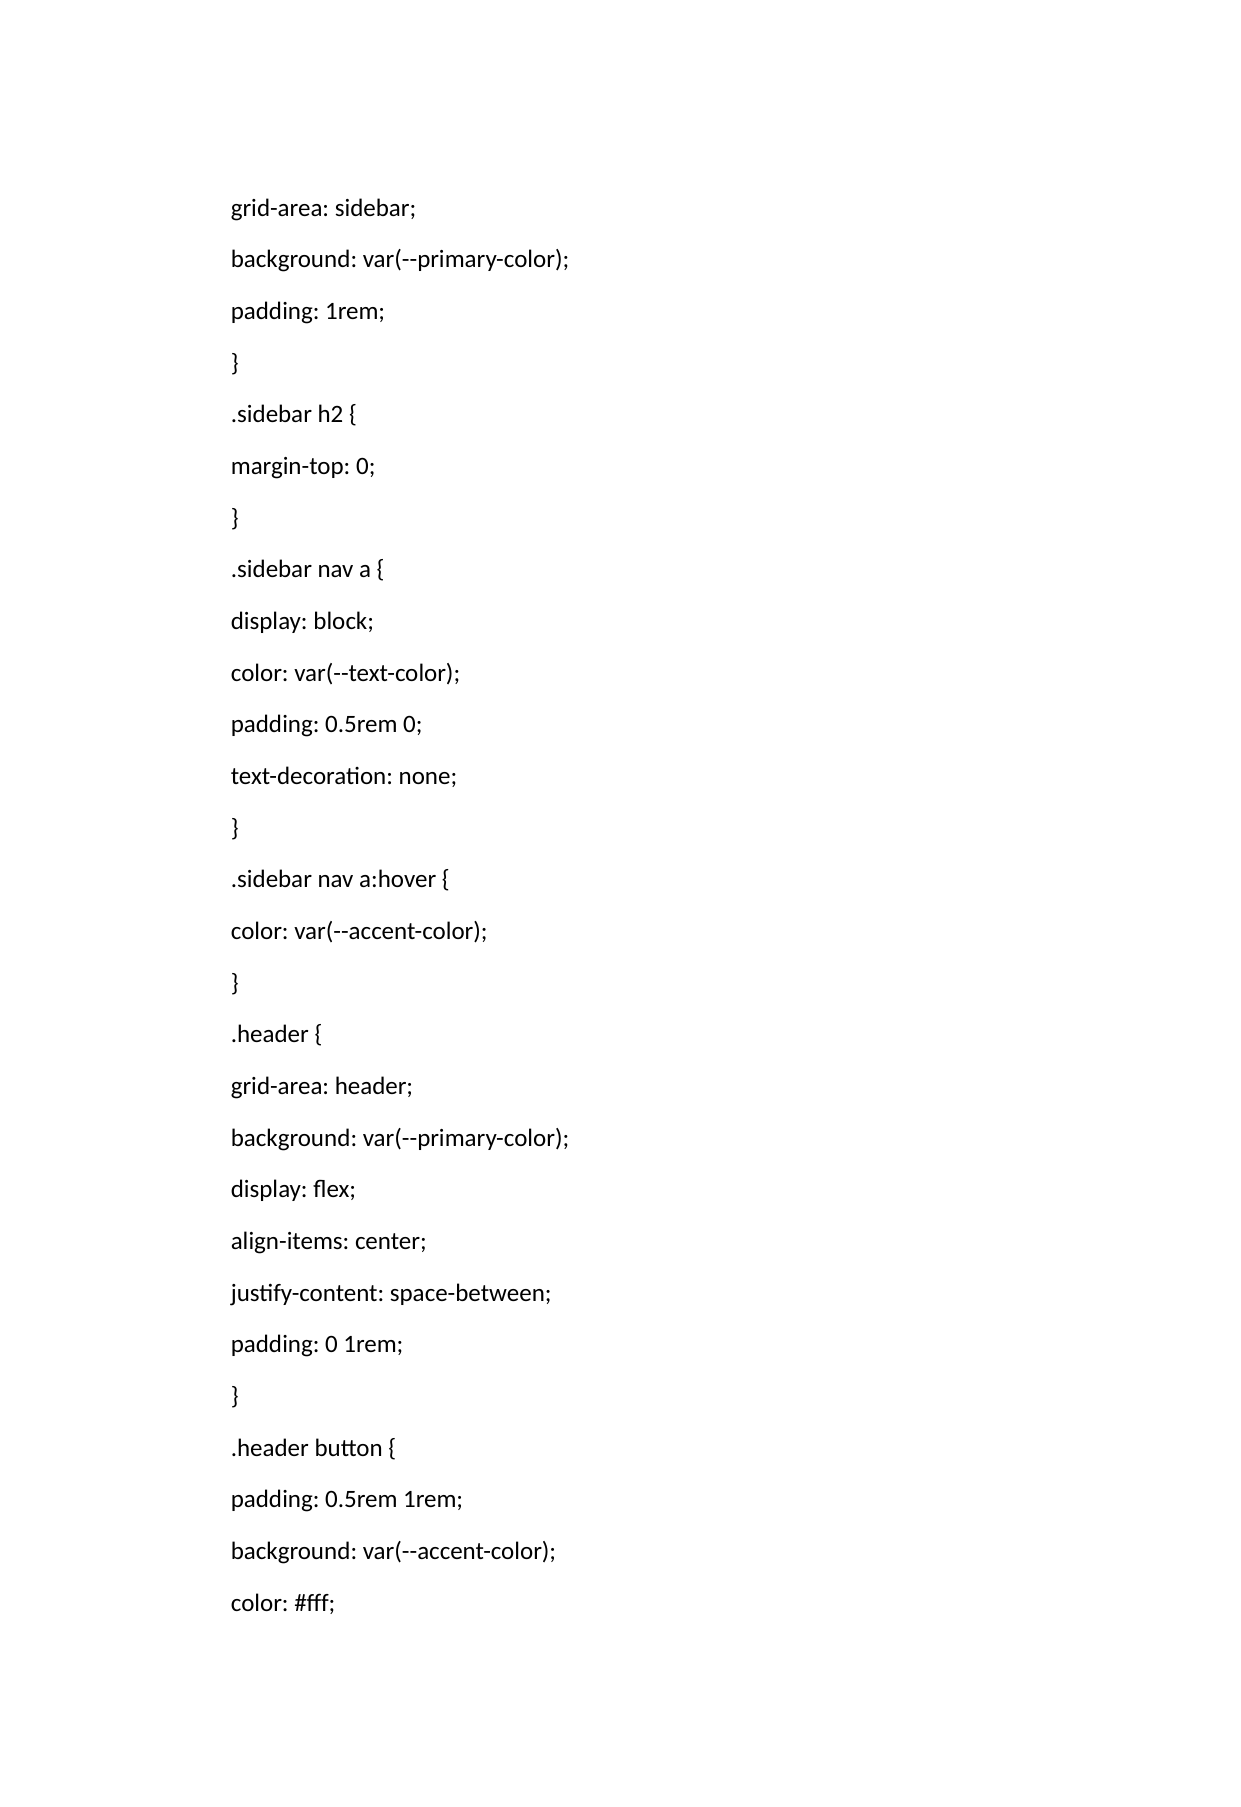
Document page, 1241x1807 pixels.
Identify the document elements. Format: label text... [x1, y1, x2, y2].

text background: var(--primary-color); [231, 243, 831, 274]
text color: #fff; [231, 1587, 831, 1617]
text align-items: center; [231, 1225, 831, 1256]
text color: var(--text-color); [231, 657, 831, 687]
text margin-top: 0; [231, 450, 831, 481]
text } [231, 502, 831, 532]
text padding: 0 1rem; [231, 1328, 831, 1359]
text text-decoration: none; [231, 760, 831, 791]
text } [231, 812, 831, 842]
text background: var(--primary-color); [231, 1122, 831, 1152]
text .sidebar h2 { [231, 398, 831, 429]
text color: var(--accent-color); [231, 915, 831, 946]
text } [231, 347, 831, 377]
text grid-area: sidebar; [231, 192, 831, 222]
text .header { [231, 1018, 831, 1049]
text padding: 1rem; [231, 295, 831, 326]
text padding: 0.5rem 1rem; [231, 1483, 831, 1514]
text display: block; [231, 605, 831, 636]
text grid-area: header; [231, 1070, 831, 1101]
text display: flex; [231, 1173, 831, 1204]
text justify-content: space-between; [231, 1277, 831, 1307]
text .header button { [231, 1432, 831, 1462]
text background: var(--accent-color); [231, 1535, 831, 1566]
text padding: 0.5rem 0; [231, 708, 831, 739]
text } [231, 967, 831, 997]
text } [231, 1380, 831, 1411]
text .sidebar nav a:hover { [231, 863, 831, 894]
text .sidebar nav a { [231, 553, 831, 584]
